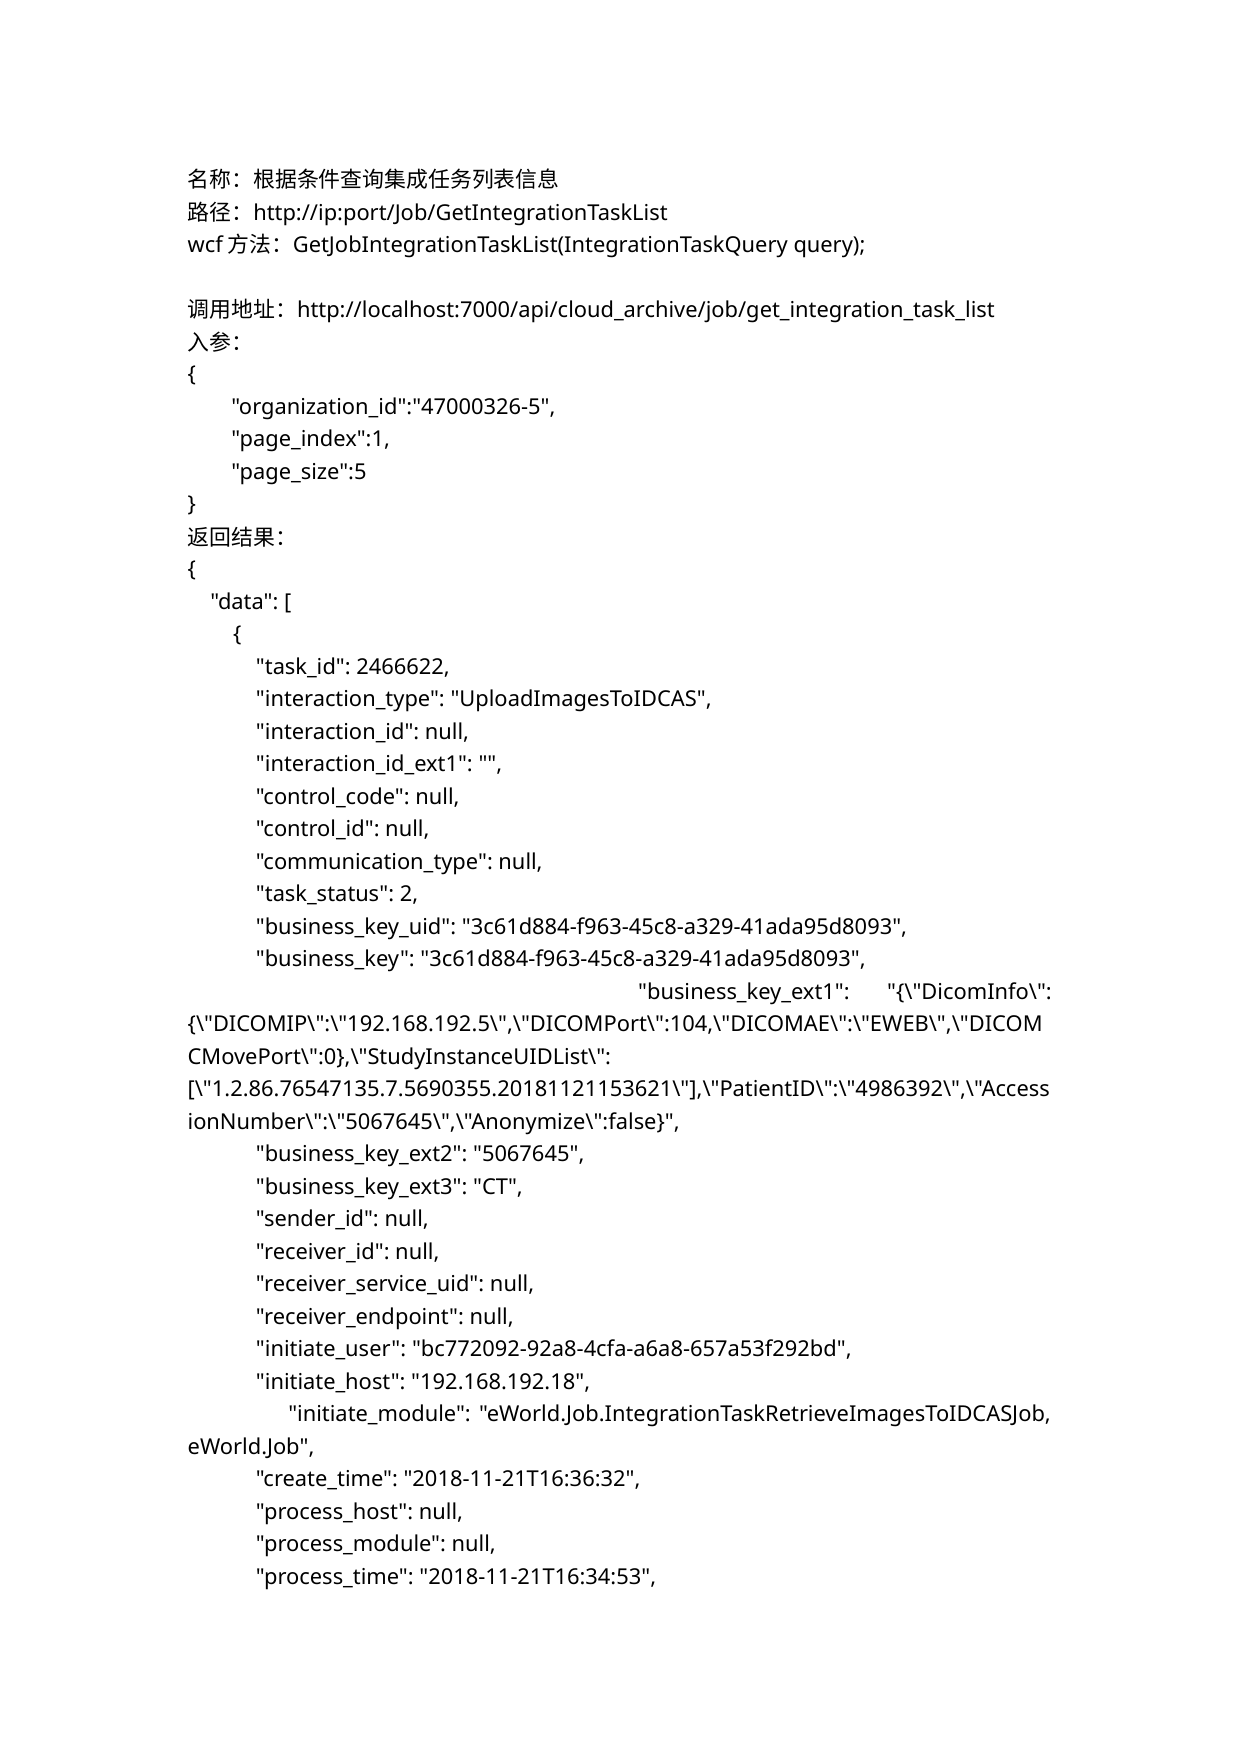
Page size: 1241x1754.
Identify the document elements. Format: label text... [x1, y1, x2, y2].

text "initiate_host": "192.168.192.18", [187, 1364, 1053, 1397]
text } [187, 487, 1053, 519]
text { [187, 357, 1053, 389]
text "initiate_module": "eWorld.Job.IntegrationTaskRetrieveImagesToIDCASJob, eWorld.Job", [187, 1397, 1053, 1462]
text "task_status": 2, [187, 877, 1053, 909]
text { [187, 552, 1053, 584]
text "business_key_ext3": "CT", [187, 1169, 1053, 1202]
text "process_module": null, [187, 1527, 1053, 1559]
text { [187, 617, 1053, 649]
text "initiate_user": "bc772092-92a8-4cfa-a6a8-657a53f292bd", [187, 1332, 1053, 1364]
text 调用地址：http://localhost:7000/api/cloud_archive/job/get_integration_task_list [187, 292, 1053, 324]
text 名称：根据条件查询集成任务列表信息 [187, 162, 1053, 194]
text "communication_type": null, [187, 844, 1053, 877]
text "page_size":5 [187, 454, 1053, 487]
text "sender_id": null, [187, 1202, 1053, 1234]
text "business_key_ext2": "5067645", [187, 1137, 1053, 1169]
text "page_index":1, [187, 422, 1053, 454]
text "interaction_type": "UploadImagesToIDCAS", [187, 682, 1053, 714]
text "business_key": "3c61d884-f963-45c8-a329-41ada95d8093", [187, 942, 1053, 974]
text "organization_id":"47000326-5", [187, 389, 1053, 422]
text "process_time": "2018-11-21T16:34:53", [187, 1559, 1053, 1592]
text "task_id": 2466622, [187, 649, 1053, 682]
text 返回结果： [187, 519, 1053, 552]
text "data": [ [187, 584, 1053, 617]
text "control_code": null, [187, 779, 1053, 812]
text "receiver_endpoint": null, [187, 1299, 1053, 1332]
text "receiver_id": null, [187, 1234, 1053, 1267]
text "create_time": "2018-11-21T16:36:32", [187, 1462, 1053, 1494]
text "receiver_service_uid": null, [187, 1267, 1053, 1299]
text 路径：http://ip:port/Job/GetIntegrationTaskList [187, 194, 1053, 227]
text "business_key_uid": "3c61d884-f963-45c8-a329-41ada95d8093", [187, 909, 1053, 942]
text "business_key_ext1": "{\"DicomInfo\":{\"DICOMIP\":\"192.168.192.5\",\"DICOMPort\":104,\"DICOMAE\":\"EWEB\",\"DICOMCMovePort\":0},\"StudyInstanceUIDList\":[\"1.2.86.76547135.7.5690355.20181121153621\"],\"PatientID\":\"4986392\",\"AccessionNumber\":\"5067645\",\"Anonymize\":false}", [187, 974, 1053, 1137]
text "interaction_id_ext1": "", [187, 747, 1053, 779]
text 入参： [187, 324, 1053, 357]
text wcf方法：GetJobIntegrationTaskList(IntegrationTaskQuery query); [187, 227, 1053, 259]
text "interaction_id": null, [187, 714, 1053, 747]
text "control_id": null, [187, 812, 1053, 844]
text "process_host": null, [187, 1494, 1053, 1527]
